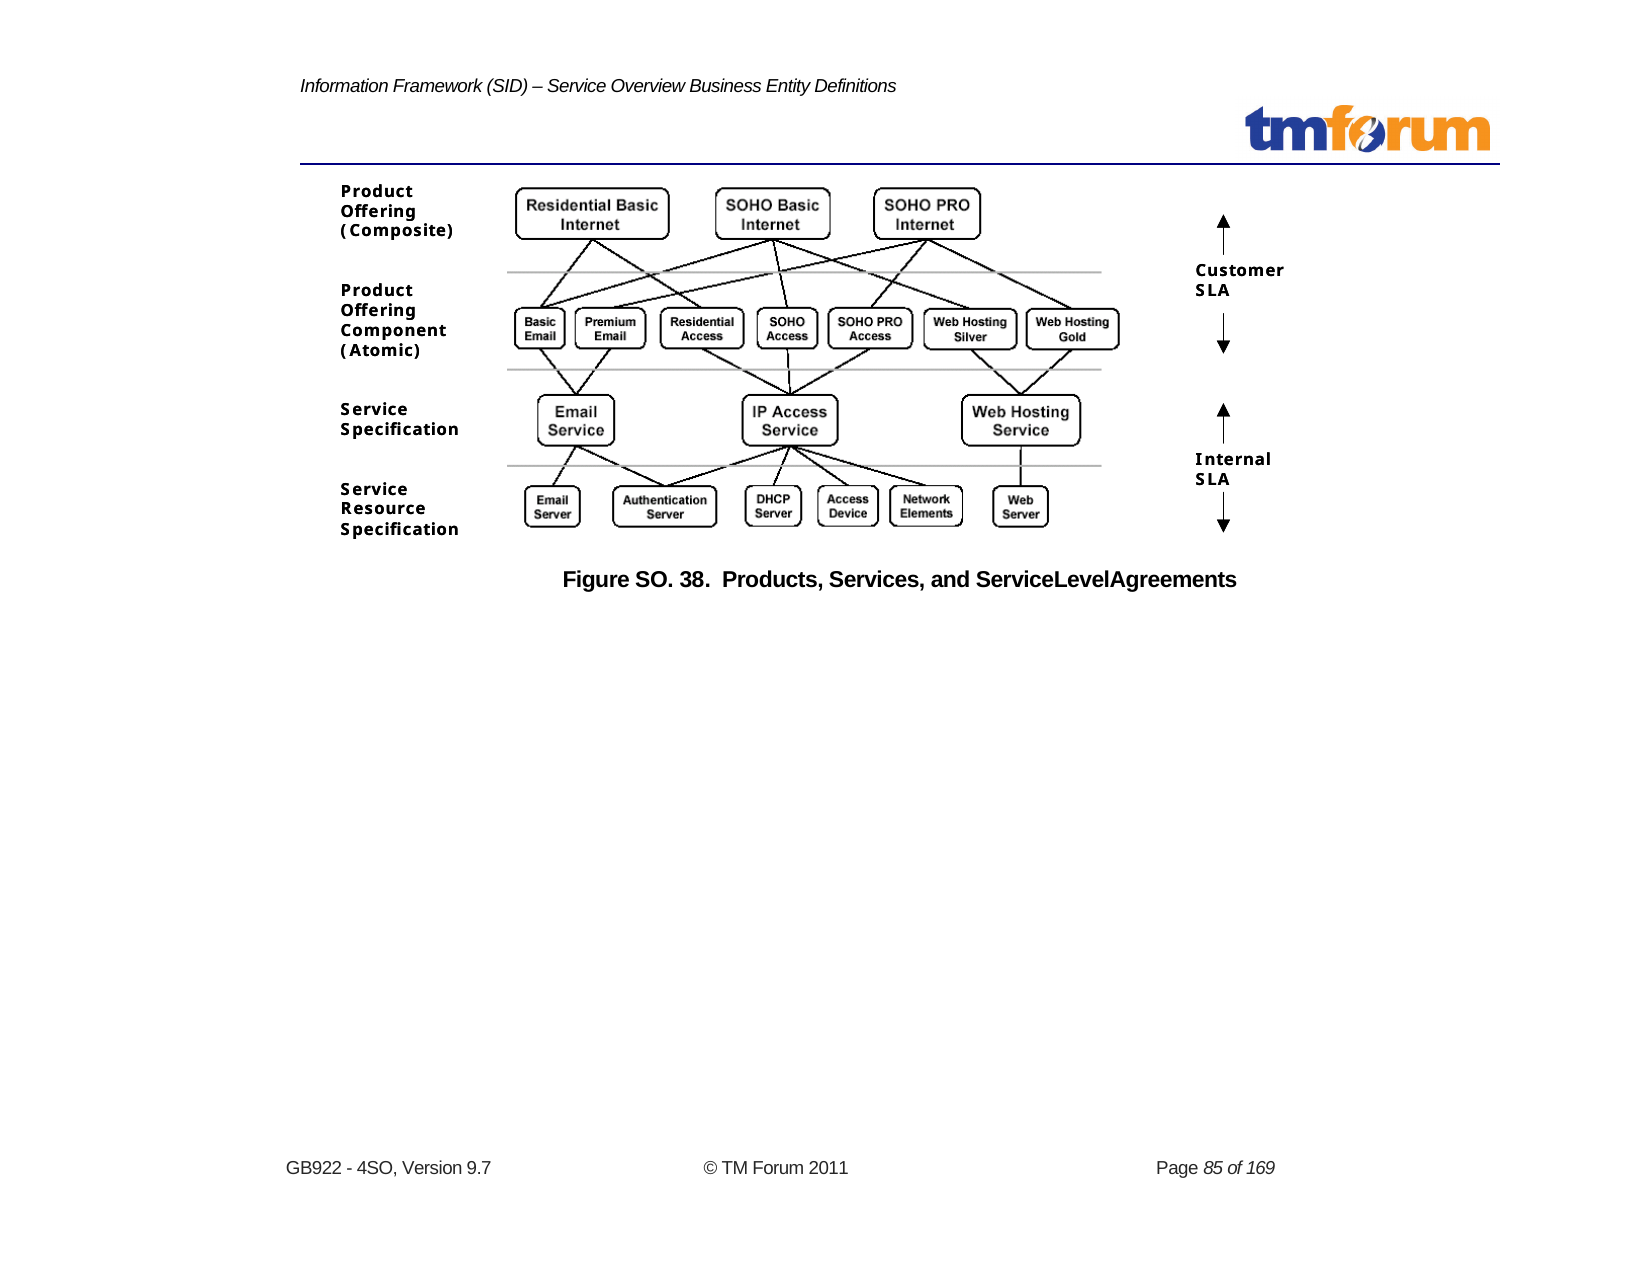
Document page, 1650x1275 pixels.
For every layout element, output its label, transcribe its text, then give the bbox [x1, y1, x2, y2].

picture [1234, 96, 1500, 161]
